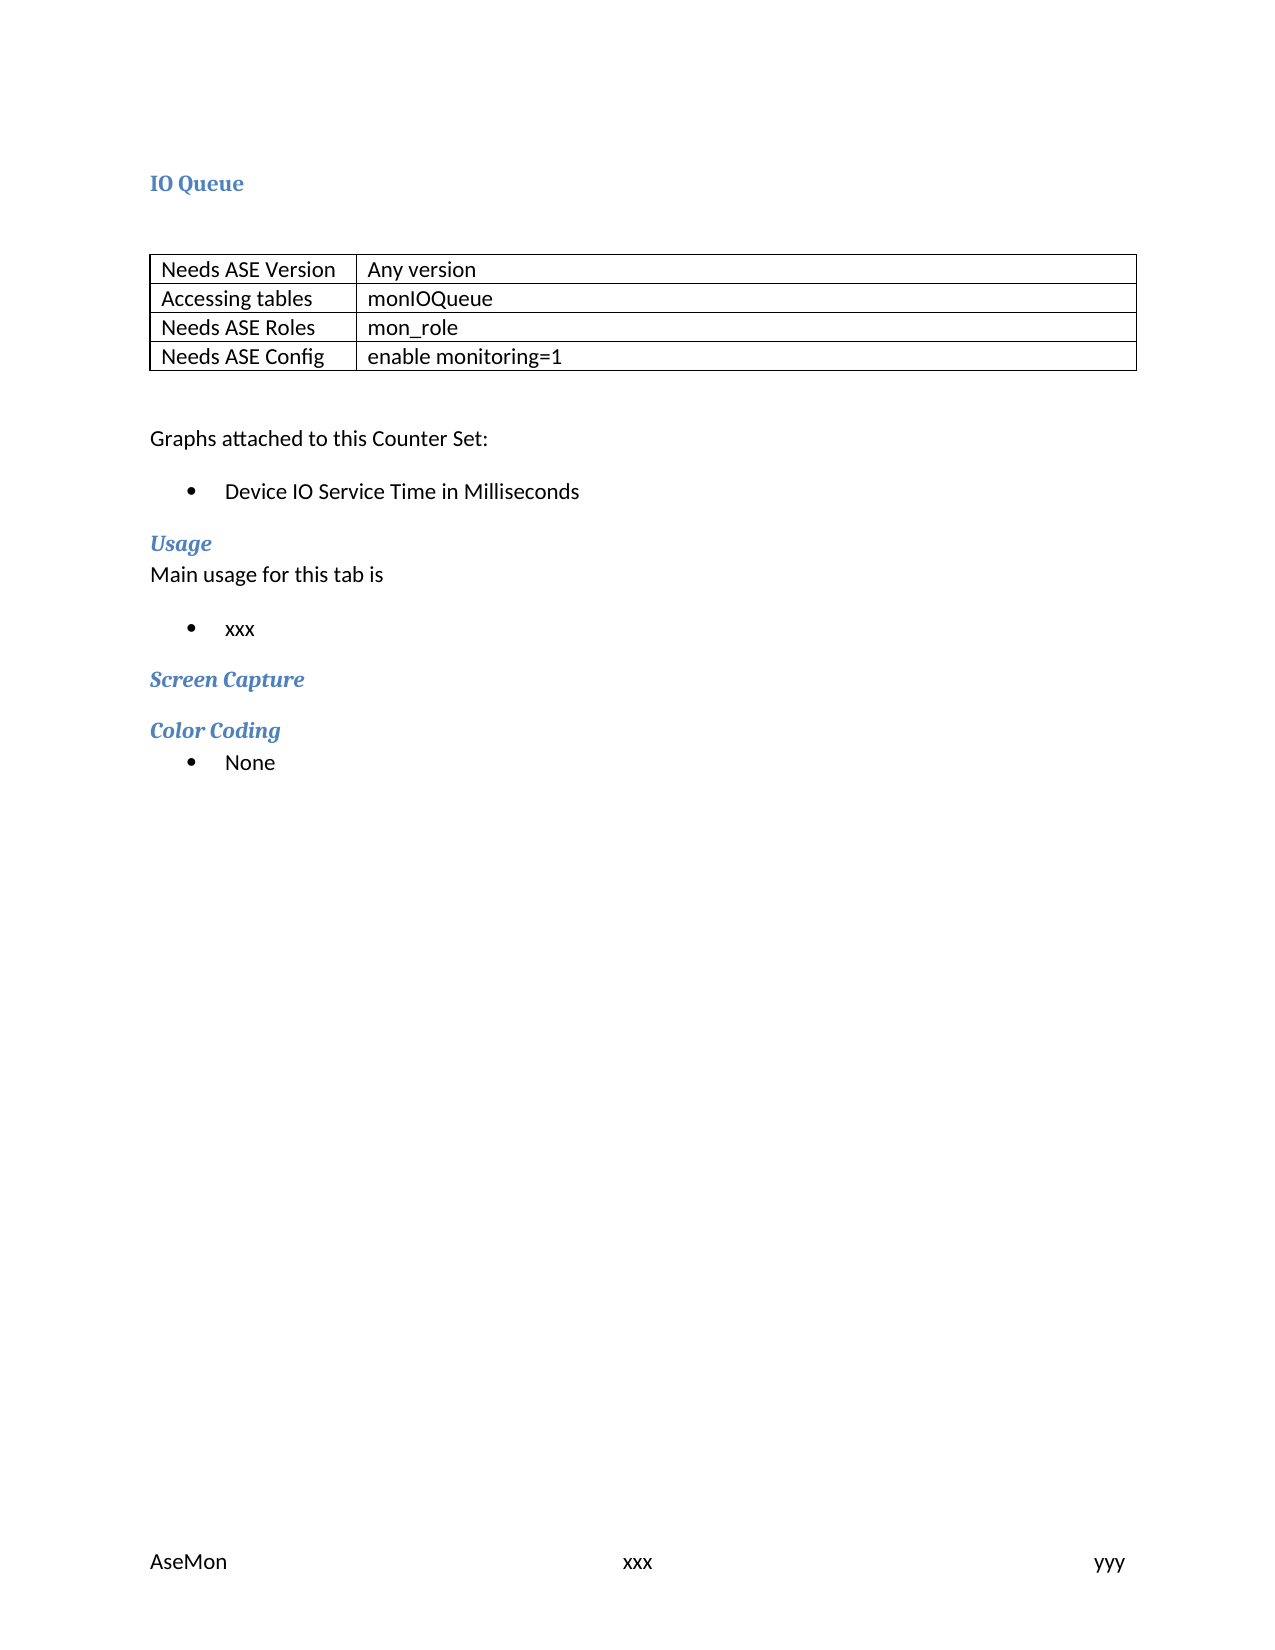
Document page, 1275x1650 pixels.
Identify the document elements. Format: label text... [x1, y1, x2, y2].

table_cell enable monitoring=1 [357, 342, 1136, 370]
table_cell Needs ASE Roles [151, 313, 356, 341]
list Device IO Service Time in Milliseconds [187, 477, 1125, 505]
list None [187, 748, 1125, 776]
subtitle Screen Capture [150, 667, 1125, 693]
table_header Any version [357, 255, 1136, 283]
text Main usage for this tab is [150, 561, 1125, 589]
table_cell Needs ASE Config [151, 342, 356, 370]
table_header Needs ASE Version [151, 255, 356, 283]
subtitle Color Coding [150, 718, 1125, 744]
table_cell mon_role [357, 313, 1136, 341]
list xxx [187, 614, 1125, 642]
subtitle IO Queue [150, 171, 1125, 197]
subtitle Usage [150, 530, 1125, 557]
table_cell Accessing tables [151, 284, 356, 312]
text Graphs attached to this Counter Set: [150, 424, 1125, 452]
table_cell monIOQueue [357, 284, 1136, 312]
